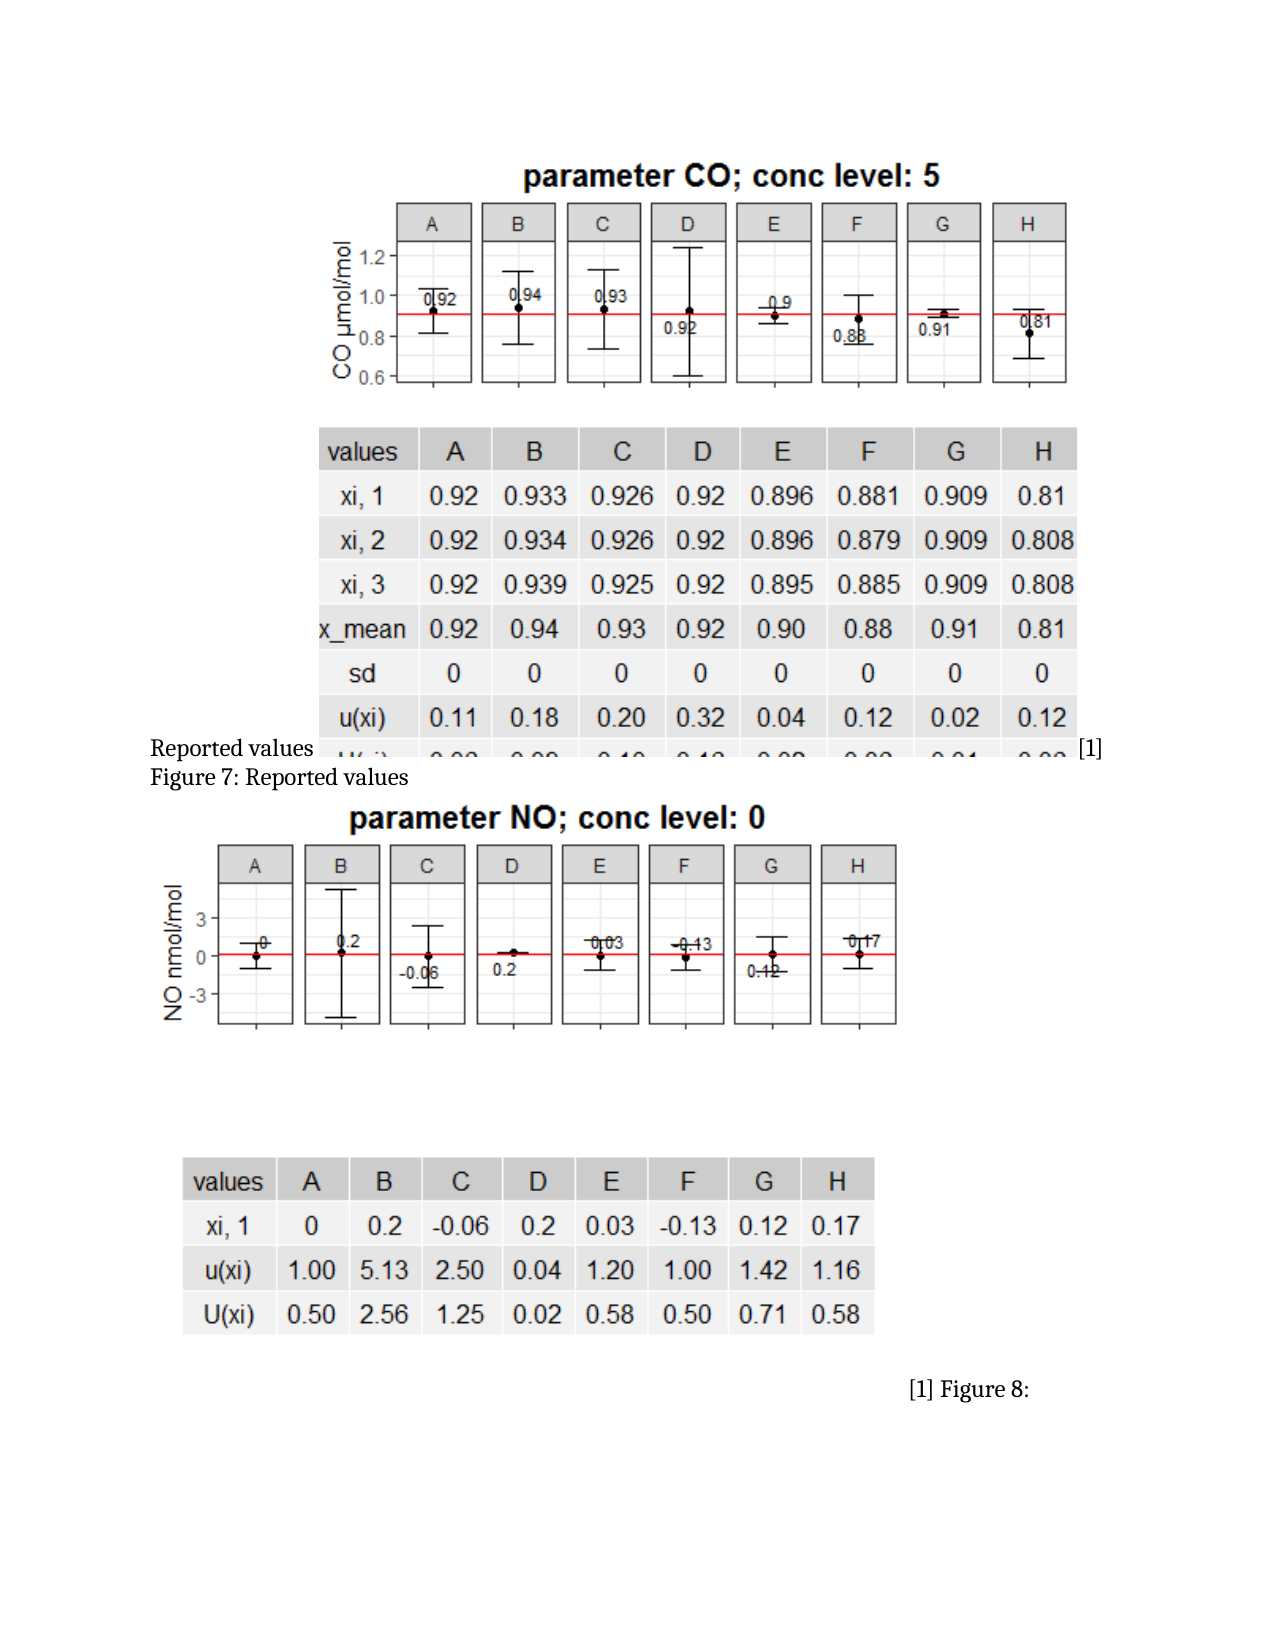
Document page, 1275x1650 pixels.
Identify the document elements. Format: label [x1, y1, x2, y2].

text [150, 150, 1125, 1404]
picture [150, 791, 908, 1398]
picture [319, 150, 1078, 757]
